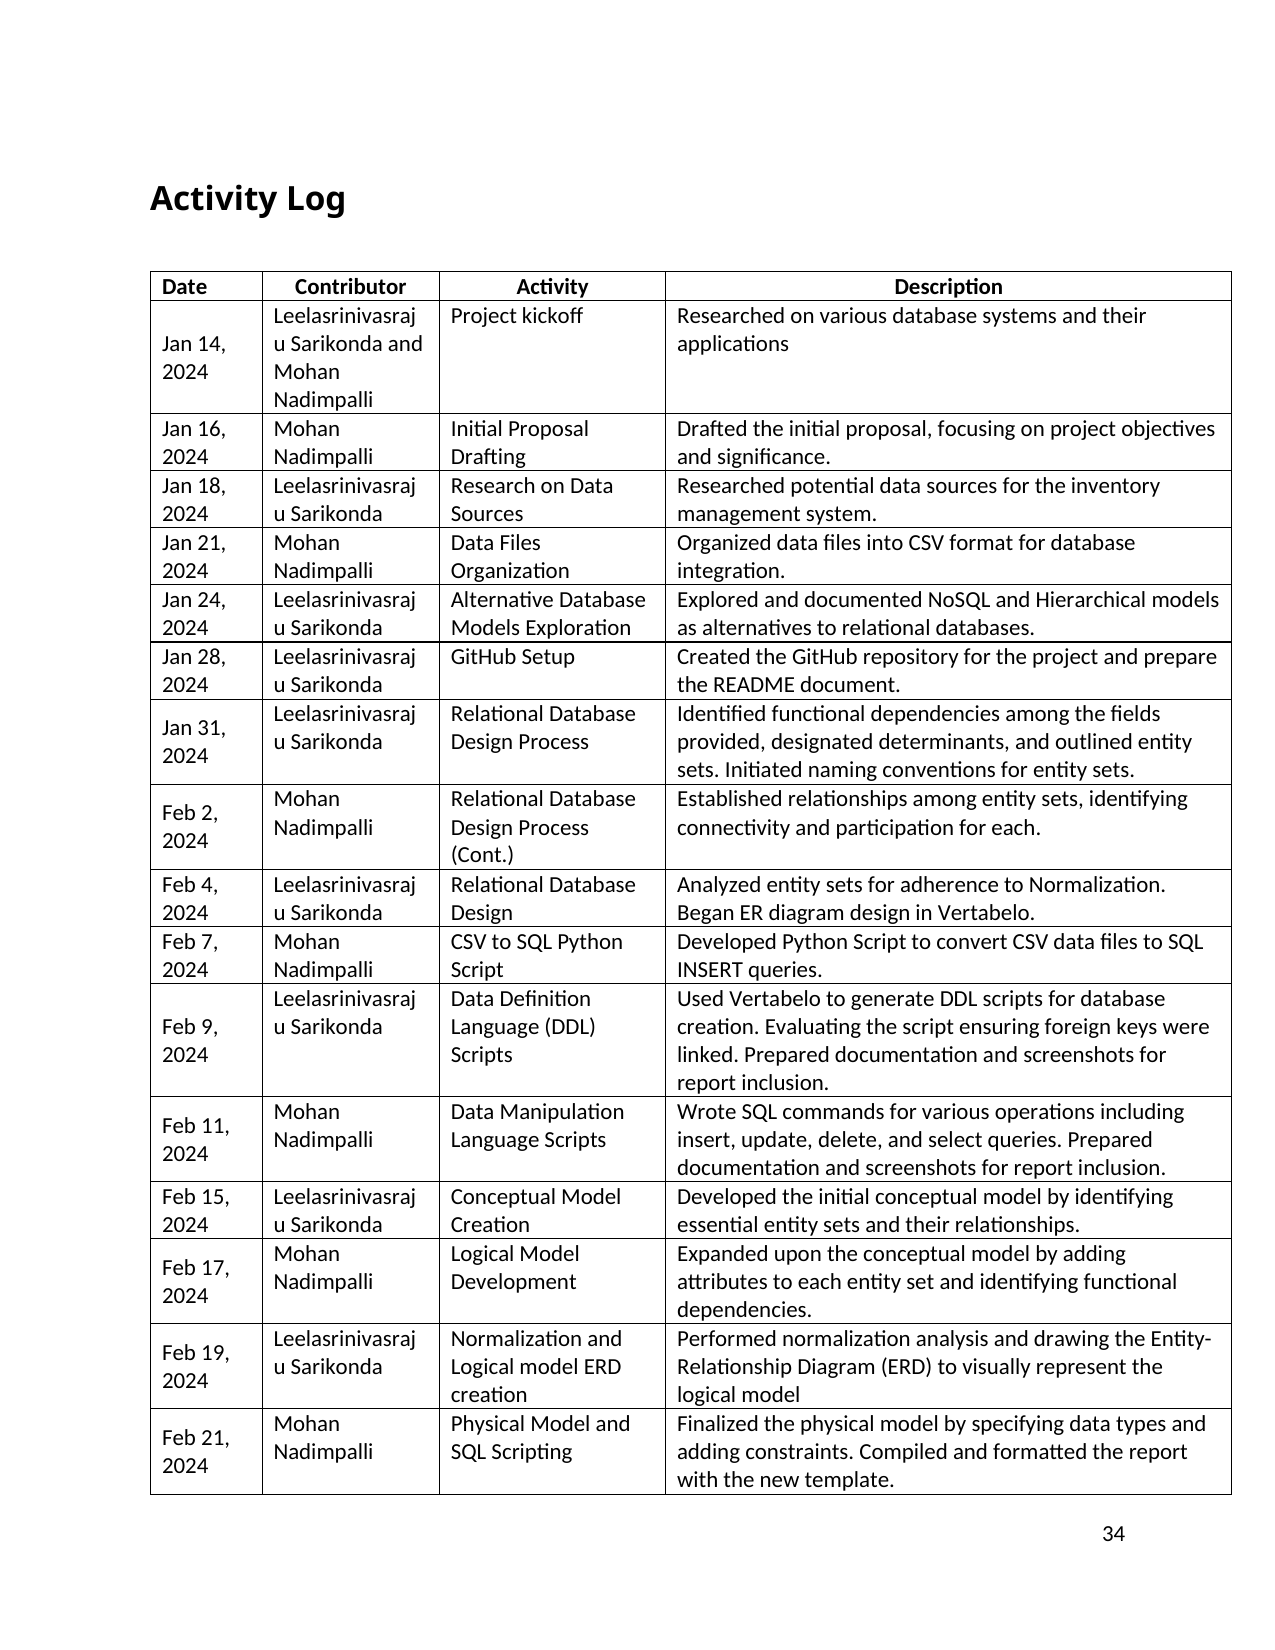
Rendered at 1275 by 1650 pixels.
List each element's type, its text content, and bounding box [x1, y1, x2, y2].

table_header Date [151, 272, 262, 300]
table_cell Leelasrinivasraju Sarikonda [263, 471, 439, 527]
table_cell Mohan Nadimpalli [263, 414, 439, 470]
table_cell GitHub Setup [440, 643, 665, 698]
table_cell Relational Database Design Process [440, 700, 665, 783]
table_cell Normalization and Logical model ERD creation [440, 1324, 665, 1408]
table_cell Leelasrinivasraju Sarikonda [263, 1182, 439, 1238]
table_cell Researched on various database systems and their applications [666, 301, 1231, 413]
table_cell Jan 28, 2024 [151, 643, 262, 698]
subtitle Activity Log [150, 175, 1125, 220]
table_cell Mohan Nadimpalli [263, 1239, 439, 1323]
table_cell Used Vertabelo to generate DDL scripts for database creation. Evaluating the script ensuring foreign keys were linked. Prepared documentation and screenshots for report inclusion. [666, 984, 1231, 1096]
table_cell Leelasrinivasraju Sarikonda [263, 1324, 439, 1408]
table_cell Conceptual Model Creation [440, 1182, 665, 1238]
table_cell Project kickoff [440, 301, 665, 413]
table_cell Leelasrinivasraju Sarikonda and Mohan Nadimpalli [263, 301, 439, 413]
table_cell Feb 11, 2024 [151, 1097, 262, 1181]
table_cell Initial Proposal Drafting [440, 414, 665, 470]
table_cell Leelasrinivasraju Sarikonda [263, 984, 439, 1096]
table_cell Mohan Nadimpalli [263, 927, 439, 983]
table_cell Mohan Nadimpalli [263, 785, 439, 869]
table_cell Researched potential data sources for the inventory management system. [666, 471, 1231, 527]
table_cell CSV to SQL Python Script [440, 927, 665, 983]
table_cell Mohan Nadimpalli [263, 1409, 439, 1493]
table_header Description [666, 272, 1231, 300]
table_header Activity [440, 272, 665, 300]
table_cell Jan 14, 2024 [151, 301, 262, 413]
table_cell Feb 4, 2024 [151, 870, 262, 926]
table_cell Data Files Organization [440, 528, 665, 584]
table_cell Mohan Nadimpalli [263, 1097, 439, 1181]
table_cell Wrote SQL commands for various operations including insert, update, delete, and select queries. Prepared documentation and screenshots for report inclusion. [666, 1097, 1231, 1181]
table_cell Organized data files into CSV format for database integration. [666, 528, 1231, 584]
table_cell Drafted the initial proposal, focusing on project objectives and significance. [666, 414, 1231, 470]
table_cell Alternative Database Models Exploration [440, 585, 665, 641]
table_cell Leelasrinivasraju Sarikonda [263, 585, 439, 641]
table_cell Expanded upon the conceptual model by adding attributes to each entity set and identifying functional dependencies. [666, 1239, 1231, 1323]
table_cell Performed normalization analysis and drawing the Entity-Relationship Diagram (ERD) to visually represent the logical model [666, 1324, 1231, 1408]
table_cell Feb 17, 2024 [151, 1239, 262, 1323]
table_cell Mohan Nadimpalli [263, 528, 439, 584]
table_cell Feb 19, 2024 [151, 1324, 262, 1408]
table_cell Jan 24, 2024 [151, 585, 262, 641]
table_cell Logical Model Development [440, 1239, 665, 1323]
table_cell Data Manipulation Language Scripts [440, 1097, 665, 1181]
table_cell Leelasrinivasraju Sarikonda [263, 870, 439, 926]
table_cell Finalized the physical model by specifying data types and adding constraints. Compiled and formatted the report with the new template. [666, 1409, 1231, 1493]
table_cell Jan 21, 2024 [151, 528, 262, 584]
table_cell Physical Model and SQL Scripting [440, 1409, 665, 1493]
table_cell Developed the initial conceptual model by identifying essential entity sets and their relationships. [666, 1182, 1231, 1238]
table_cell Feb 2, 2024 [151, 785, 262, 869]
table_cell Explored and documented NoSQL and Hierarchical models as alternatives to relational databases. [666, 585, 1231, 641]
table_cell Feb 7, 2024 [151, 927, 262, 983]
table_cell Leelasrinivasraju Sarikonda [263, 643, 439, 698]
table_cell Relational Database Design Process (Cont.) [440, 785, 665, 869]
table_cell Created the GitHub repository for the project and prepare the README document. [666, 643, 1231, 698]
table_cell Research on Data Sources [440, 471, 665, 527]
table_header Contributor [263, 272, 439, 300]
table_cell Data Definition Language (DDL) Scripts [440, 984, 665, 1096]
table_cell Established relationships among entity sets, identifying connectivity and participation for each. [666, 785, 1231, 869]
table_cell Analyzed entity sets for adherence to Normalization. Began ER diagram design in Vertabelo. [666, 870, 1231, 926]
table_cell Feb 9, 2024 [151, 984, 262, 1096]
table_cell Jan 16, 2024 [151, 414, 262, 470]
table_cell Feb 15, 2024 [151, 1182, 262, 1238]
table_cell Leelasrinivasraju Sarikonda [263, 700, 439, 783]
table_cell Jan 31, 2024 [151, 700, 262, 783]
table_cell Relational Database Design [440, 870, 665, 926]
table_cell Jan 18, 2024 [151, 471, 262, 527]
table_cell Identified functional dependencies among the fields provided, designated determinants, and outlined entity sets. Initiated naming conventions for entity sets. [666, 700, 1231, 783]
table_cell Feb 21, 2024 [151, 1409, 262, 1493]
table_cell Developed Python Script to convert CSV data files to SQL INSERT queries. [666, 927, 1231, 983]
